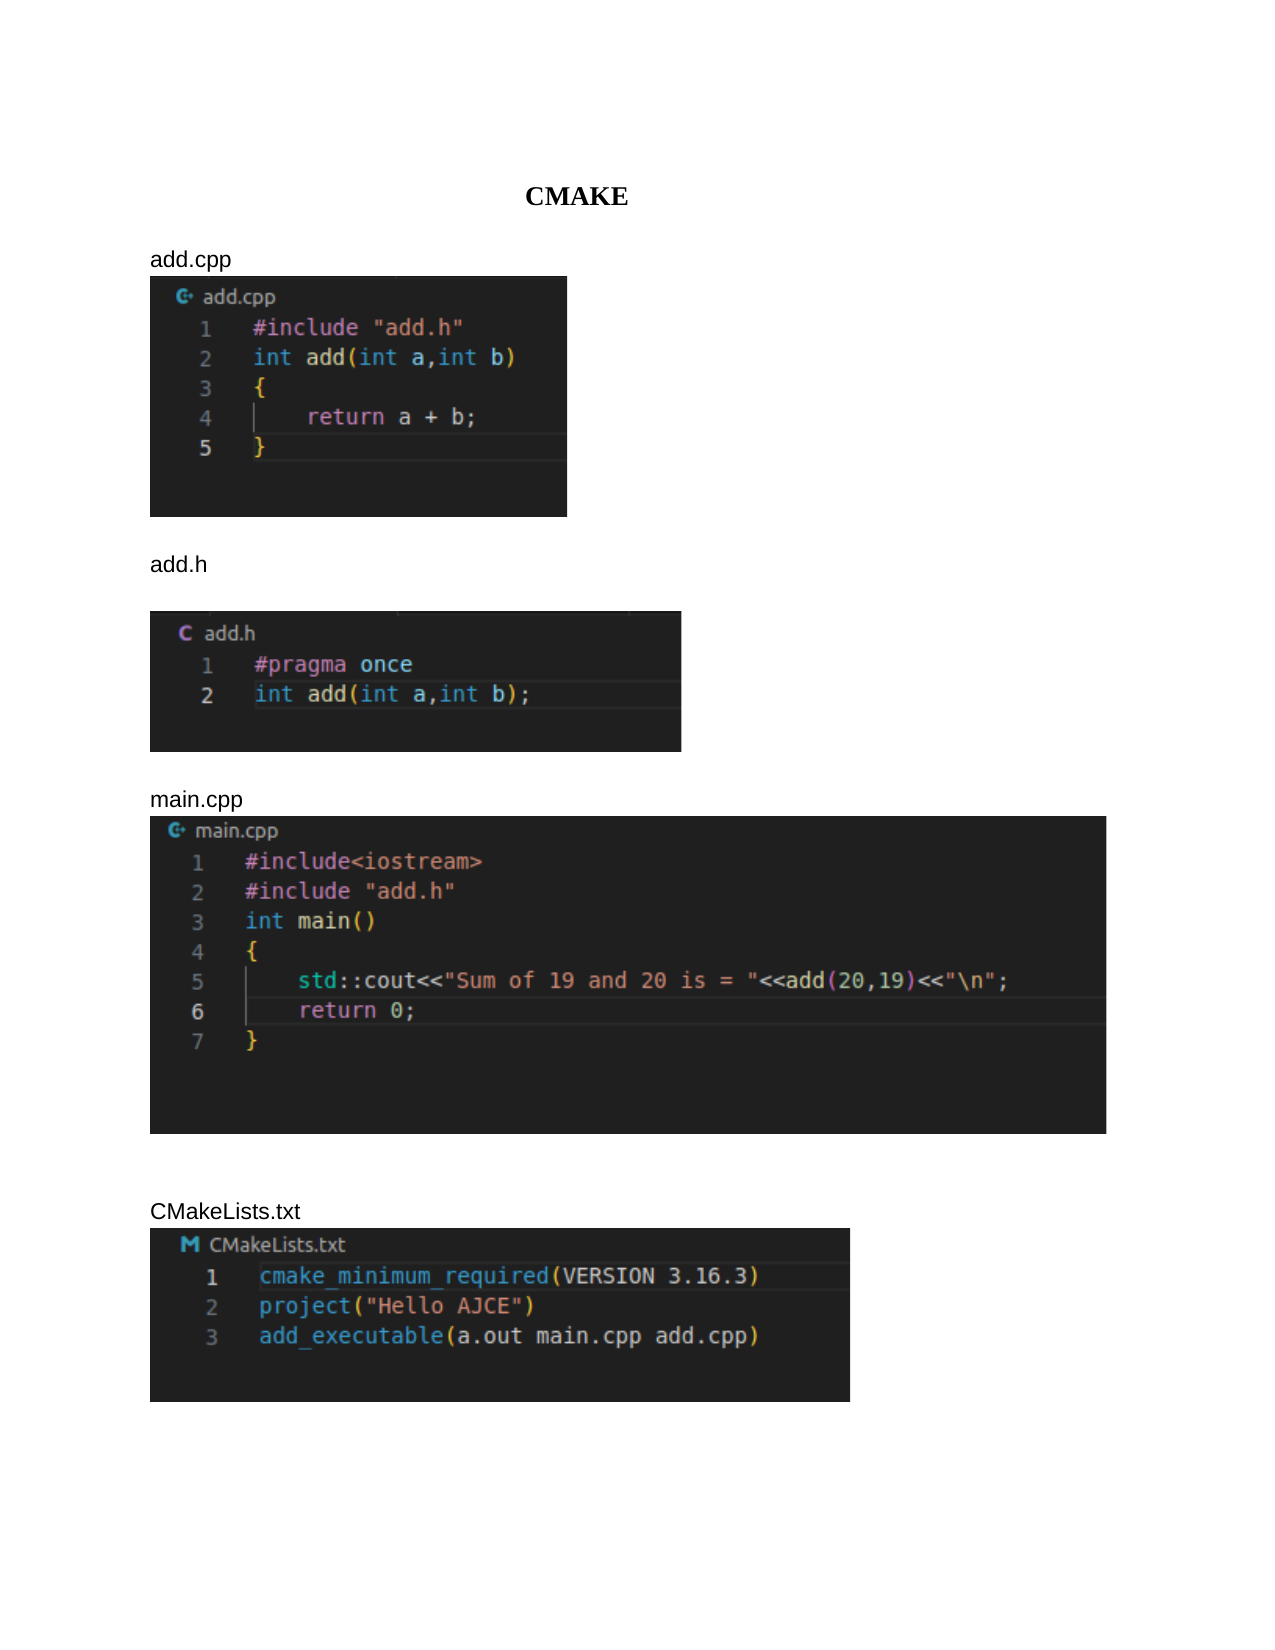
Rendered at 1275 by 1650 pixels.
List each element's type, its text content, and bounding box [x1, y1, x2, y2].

text CMakeLists.txt [150, 1198, 1125, 1224]
text add.cpp [150, 246, 1125, 272]
picture [150, 276, 568, 517]
text main.cpp [150, 786, 1125, 812]
picture [150, 611, 682, 752]
text CMAKE [150, 180, 1125, 211]
text add.h [150, 551, 1125, 577]
picture [150, 816, 1107, 1134]
picture [150, 1228, 851, 1402]
